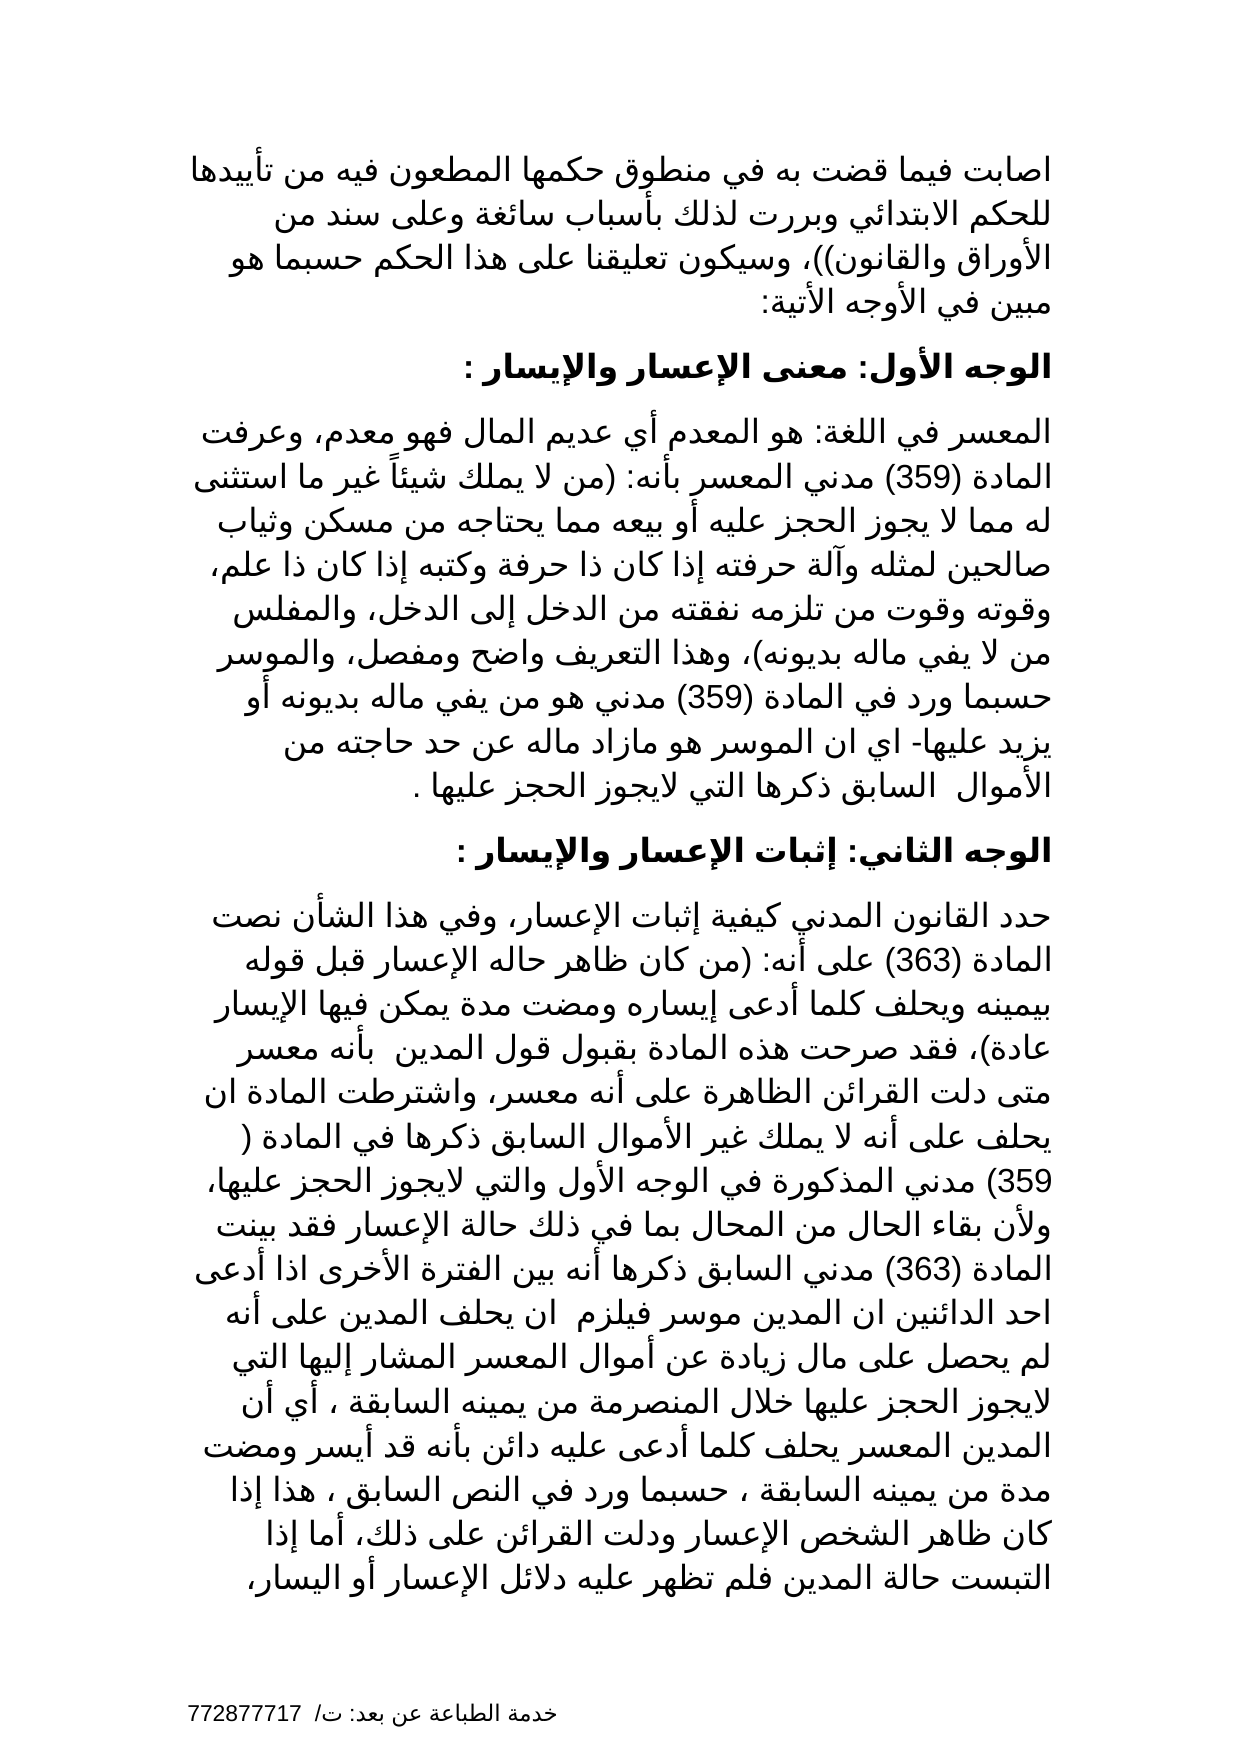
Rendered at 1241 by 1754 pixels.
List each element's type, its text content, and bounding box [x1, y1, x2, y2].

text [187, 150, 1053, 321]
text الوجه الأول: معنى الإعسار والإيسار : [187, 347, 1053, 386]
text الوجه الثاني: إثبات الإعسار والإيسار : [187, 831, 1053, 869]
text المعسر في اللغة: هو المعدم أي عديم المال فهو معدم، وعرفت المادة (359) مدني المعسر بأنه: (من لا يملك شيئاً غير ما استثنى له مما لا يجوز الحجز عليه أو بيعه مما يحتاجه من مسكن وثياب صالحين لمثله وآلة حرفته إذا كان ذا حرفة وكتبه إذا كان ذا علم، وقوته وقوت من تلزمه نفقته من الدخل إلى الدخل، والمفلس من لا يفي ماله بديونه)، وهذا التعريف واضح ومفصل، والموسر حسبما ورد في المادة (359) مدني هو من يفي ماله بديونه أو يزيد عليها- اي ان الموسر هو مازاد ماله عن حد حاجته من الأموال السابق ذكرها التي لايجوز الحجز عليها . [187, 412, 1053, 804]
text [187, 896, 1053, 1597]
